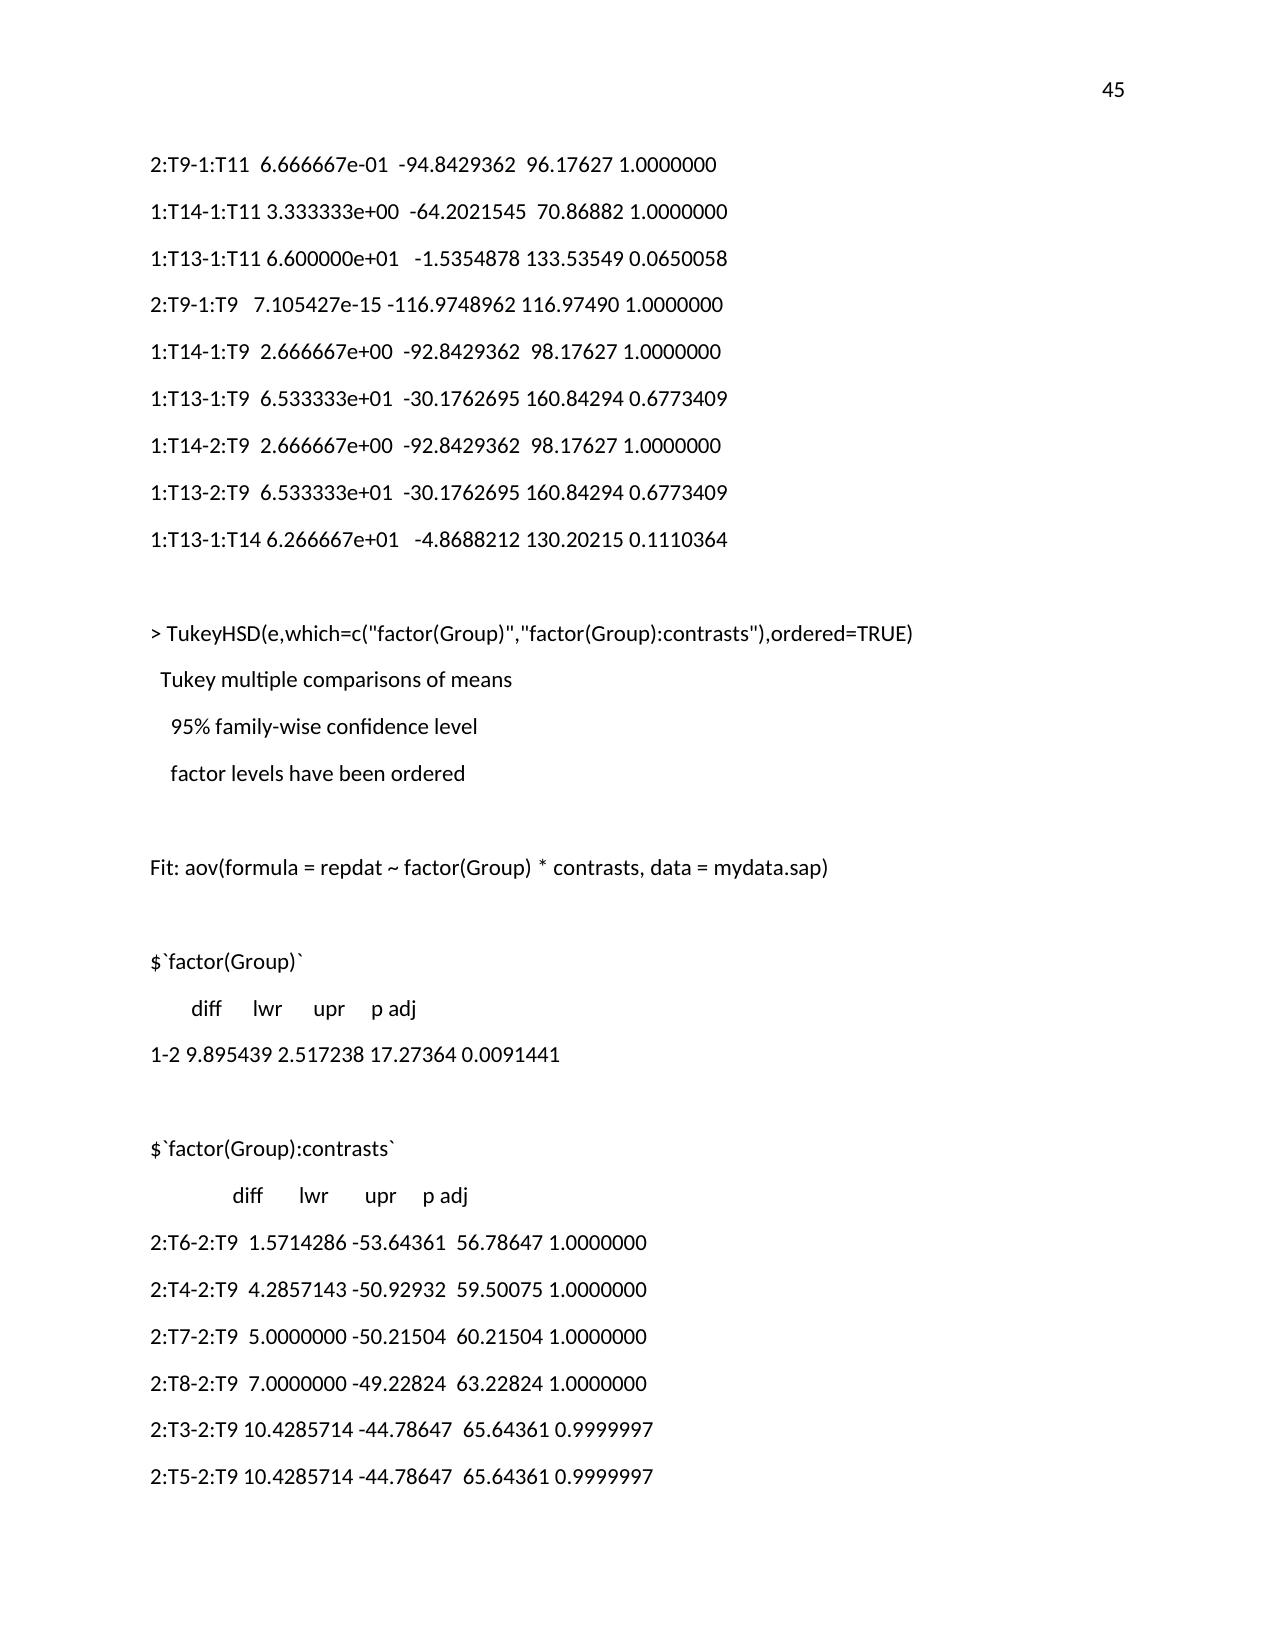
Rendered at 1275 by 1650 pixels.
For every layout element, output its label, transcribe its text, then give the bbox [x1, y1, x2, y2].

text 2:T8-2:T9 7.0000000 -49.22824 63.22824 1.0000000 [150, 1369, 1125, 1397]
text factor levels have been ordered [150, 759, 1125, 787]
text diff lwr upr p adj [150, 1181, 1125, 1209]
text diff lwr upr p adj [150, 994, 1125, 1022]
text 2:T5-2:T9 10.4285714 -44.78647 65.64361 0.9999997 [150, 1462, 1125, 1491]
text 1:T14-1:T11 3.333333e+00 -64.2021545 70.86882 1.0000000 [150, 197, 1125, 225]
text 2:T7-2:T9 5.0000000 -50.21504 60.21504 1.0000000 [150, 1322, 1125, 1350]
text 2:T6-2:T9 1.5714286 -53.64361 56.78647 1.0000000 [150, 1228, 1125, 1256]
text 95% family-wise confidence level [150, 712, 1125, 741]
text 2:T4-2:T9 4.2857143 -50.92932 59.50075 1.0000000 [150, 1275, 1125, 1303]
text Tukey multiple comparisons of means [150, 666, 1125, 694]
text 2:T9-1:T11 6.666667e-01 -94.8429362 96.17627 1.0000000 [150, 150, 1125, 178]
text 1:T13-1:T11 6.600000e+01 -1.5354878 133.53549 0.0650058 [150, 244, 1125, 272]
text $`factor(Group):contrasts` [150, 1134, 1125, 1162]
text 1:T13-1:T9 6.533333e+01 -30.1762695 160.84294 0.6773409 [150, 384, 1125, 412]
text 1:T14-1:T9 2.666667e+00 -92.8429362 98.17627 1.0000000 [150, 337, 1125, 366]
text Fit: aov(formula = repdat ~ factor(Group) * contrasts, data = mydata.sap) [150, 853, 1125, 881]
text $`factor(Group)` [150, 947, 1125, 975]
text 1:T14-2:T9 2.666667e+00 -92.8429362 98.17627 1.0000000 [150, 431, 1125, 459]
text 1-2 9.895439 2.517238 17.27364 0.0091441 [150, 1041, 1125, 1069]
text 1:T13-1:T14 6.266667e+01 -4.8688212 130.20215 0.1110364 [150, 525, 1125, 553]
text 2:T9-1:T9 7.105427e-15 -116.9748962 116.97490 1.0000000 [150, 291, 1125, 319]
text 1:T13-2:T9 6.533333e+01 -30.1762695 160.84294 0.6773409 [150, 478, 1125, 506]
text 2:T3-2:T9 10.4285714 -44.78647 65.64361 0.9999997 [150, 1416, 1125, 1444]
text > TukeyHSD(e,which=c("factor(Group)","factor(Group):contrasts"),ordered=TRUE) [150, 619, 1125, 647]
